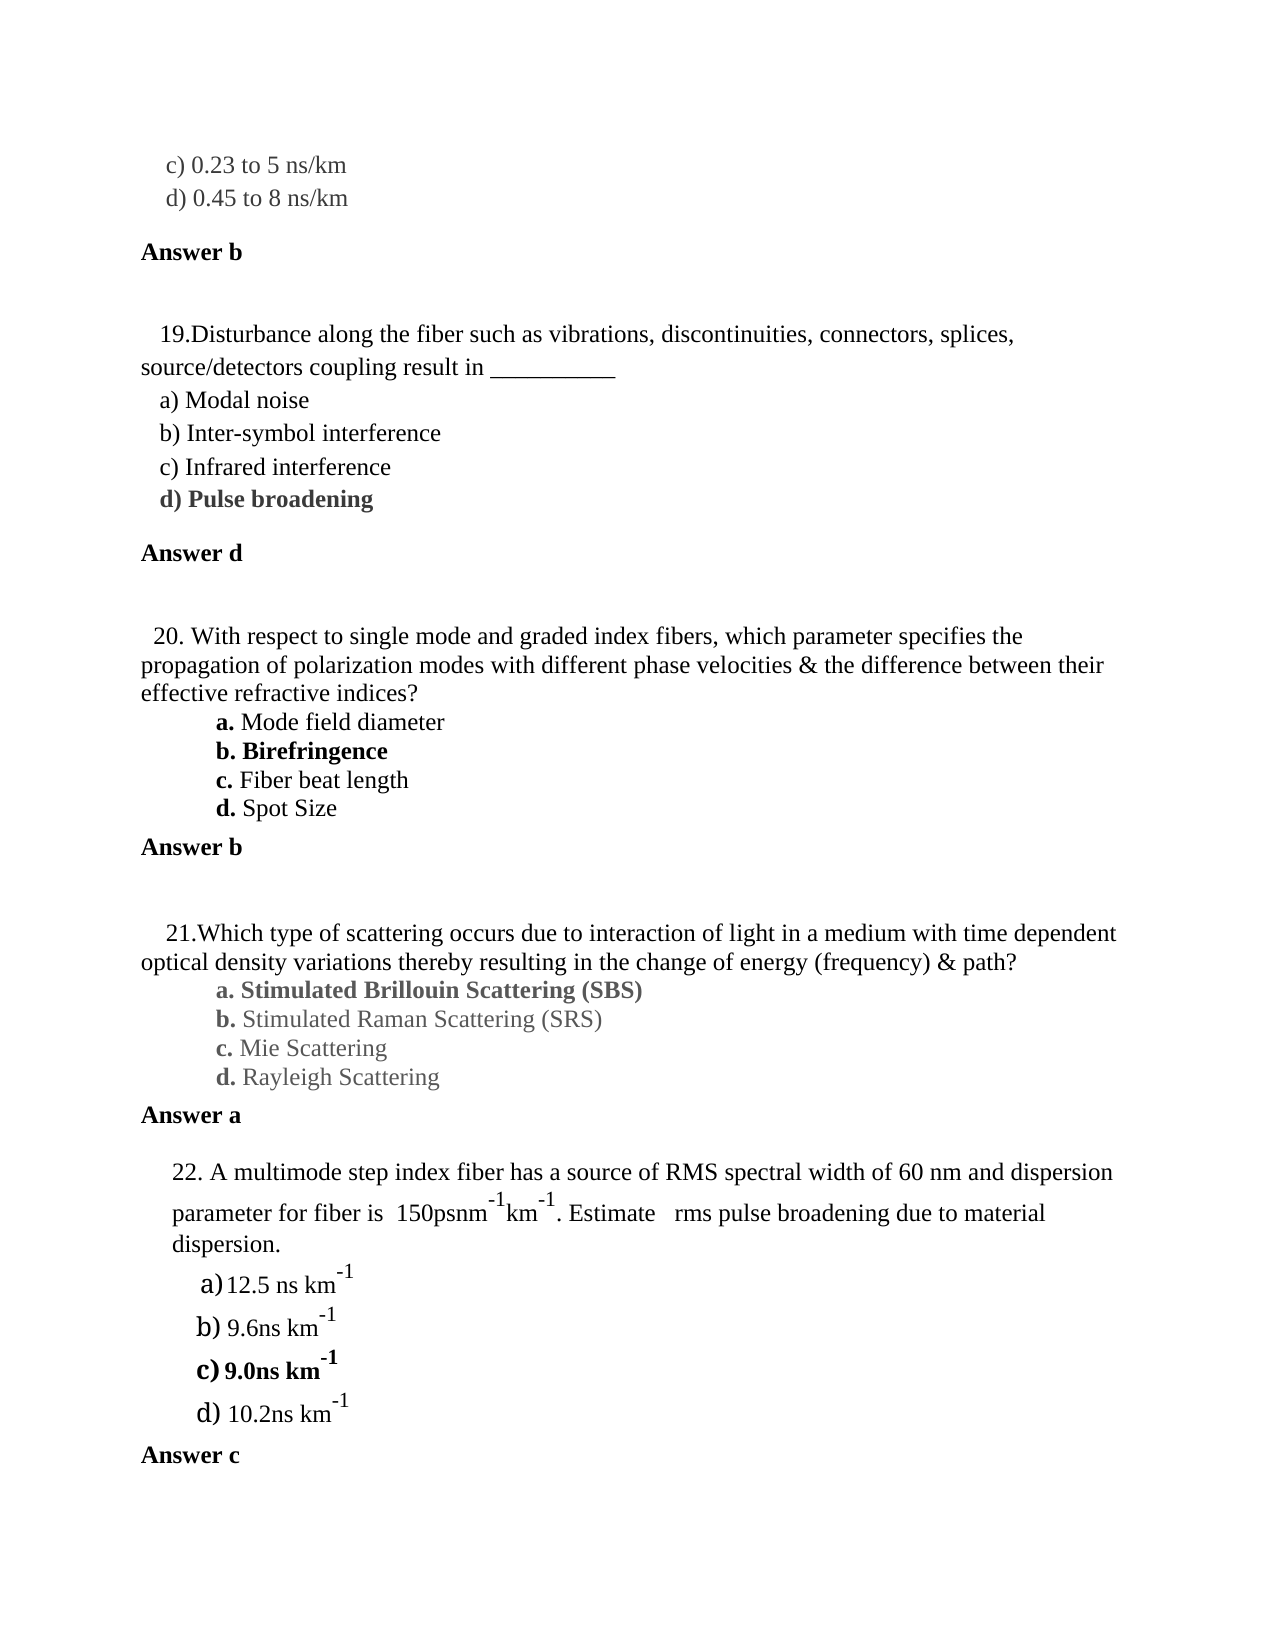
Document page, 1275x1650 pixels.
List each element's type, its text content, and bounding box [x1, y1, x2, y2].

text 20. With respect to single mode and graded index fibers, which parameter specifies the propagation of polarization modes with different phase velocities & the difference between their effective refractive indices? [141, 621, 1125, 707]
text Answer b [141, 237, 1125, 266]
list 10.2ns km-1 [196, 1387, 1125, 1431]
list 12.5 ns km-1 [200, 1258, 1125, 1301]
text 19.Disturbance along the fiber such as vibrations, discontinuities, connectors, splices, source/detectors coupling result in __________ a) Modal noise b) Inter-symbol interference c) Infrared interference d) Pulse broadening [141, 319, 1125, 513]
list 9.0ns km-1 [196, 1344, 1125, 1387]
text Answer d [141, 538, 1125, 567]
text Answer c [141, 1440, 1125, 1469]
text Answer b [141, 832, 1125, 861]
text 21.Which type of scattering occurs due to interaction of light in a medium with time dependent optical density variations thereby resulting in the change of energy (frequency) & path? [141, 918, 1125, 976]
list 9.6ns km-1 [196, 1301, 1125, 1344]
text a. Mode field diameter b. Birefringence c. Fiber beat length d. Spot Size [216, 707, 1125, 822]
text Answer a [141, 1100, 1125, 1129]
text a. Stimulated Brillouin Scattering (SBS) b. Stimulated Raman Scattering (SRS) c. Mie Scattering d. Rayleigh Scattering [216, 976, 1125, 1091]
text 22. A multimode step index fiber has a source of RMS spectral width of 60 nm and dispersion parameter for fiber is 150psnm-1km-1. Estimate rms pulse broadening due to material dispersion. [172, 1157, 1145, 1258]
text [141, 150, 1125, 212]
